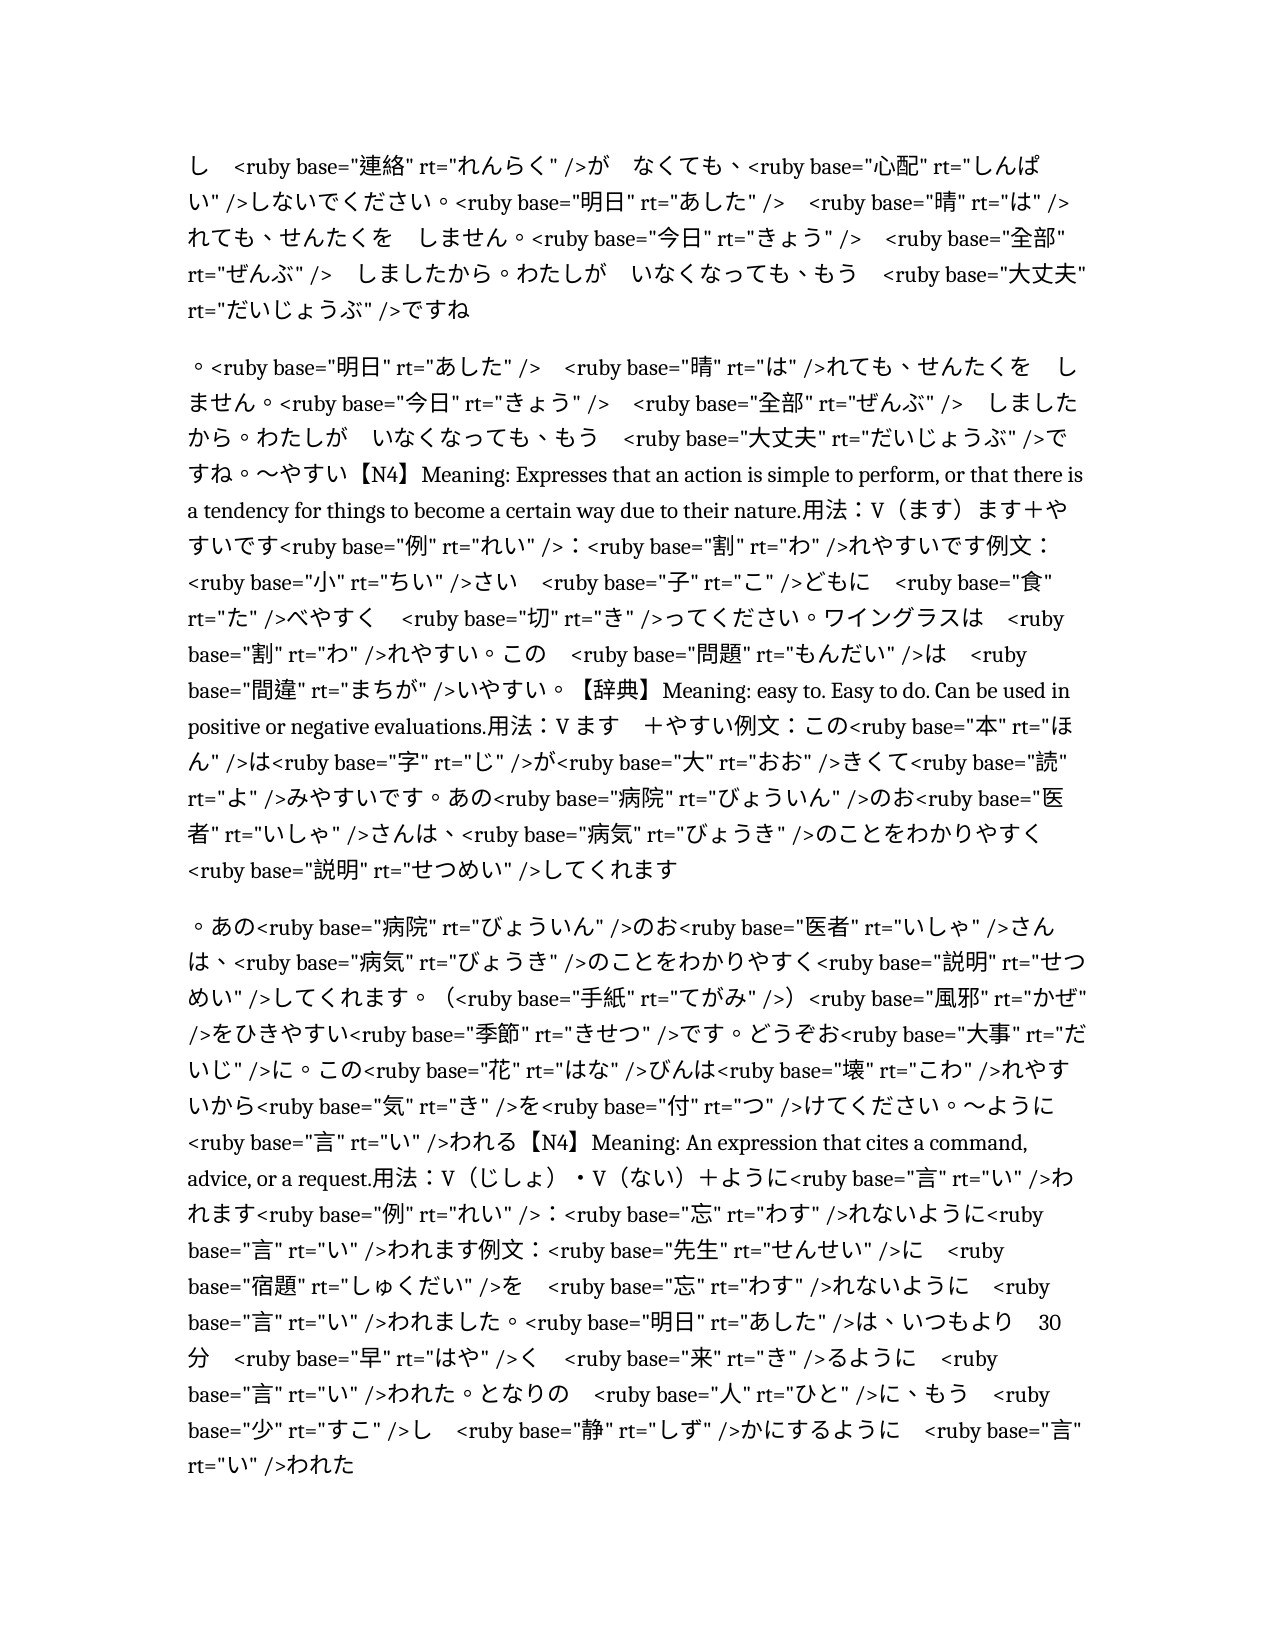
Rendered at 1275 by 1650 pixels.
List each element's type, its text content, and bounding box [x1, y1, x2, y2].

text 。あの<ruby base="病院" rt="びょういん" />のお<ruby base="医者" rt="いしゃ" />さんは、<ruby base="病気" rt="びょうき" />のことをわかりやすく<ruby base="説明" rt="せつめい" />してくれます。（<ruby base="手紙" rt="てがみ" />）<ruby base="風邪" rt="かぜ" />をひきやすい<ruby base="季節" rt="きせつ" />です。どうぞお<ruby base="大事" rt="だいじ" />に。この<ruby base="花" rt="はな" />びんは<ruby base="壊" rt="こわ" />れやすいから<ruby base="気" rt="き" />を<ruby base="付" rt="つ" />けてください。～ように<ruby base="言" rt="い" />われる【N4】Meaning: An expression that cites a command, advice, or a request.用法：V（じしょ）・V（ない）＋ように<ruby base="言" rt="い" />われます<ruby base="例" rt="れい" />：<ruby base="忘" rt="わす" />れないように<ruby base="言" rt="い" />われます例文：<ruby base="先生" rt="せんせい" />に <ruby base="宿題" rt="しゅくだい" />を <ruby base="忘" rt="わす" />れないように <ruby base="言" rt="い" />われました。<ruby base="明日" rt="あした" />は、いつもより 30分 <ruby base="早" rt="はや" />く <ruby base="来" rt="き" />るように <ruby base="言" rt="い" />われた。となりの <ruby base="人" rt="ひと" />に、もう <ruby base="少" rt="すこ" />し <ruby base="静" rt="しず" />かにするように <ruby base="言" rt="い" />われた [187, 910, 1087, 1481]
text 。<ruby base="明日" rt="あした" /> <ruby base="晴" rt="は" />れても、せんたくを しません。<ruby base="今日" rt="きょう" /> <ruby base="全部" rt="ぜんぶ" /> しましたから。わたしが いなくなっても、もう <ruby base="大丈夫" rt="だいじょうぶ" />ですね。～やすい【N4】Meaning: Expresses that an action is simple to perform, or that there is a tendency for things to become a certain way due to their nature.用法：V（ます）ます＋やすいです<ruby base="例" rt="れい" />：<ruby base="割" rt="わ" />れやすいです例文：<ruby base="小" rt="ちい" />さい <ruby base="子" rt="こ" />どもに <ruby base="食" rt="た" />べやすく <ruby base="切" rt="き" />ってください。ワイングラスは <ruby base="割" rt="わ" />れやすい。この <ruby base="問題" rt="もんだい" />は <ruby base="間違" rt="まちが" />いやすい。【辞典】Meaning: easy to. Easy to do. Can be used in positive or negative evaluations.用法：Vます ＋やすい例文：この<ruby base="本" rt="ほん" />は<ruby base="字" rt="じ" />が<ruby base="大" rt="おお" />きくて<ruby base="読" rt="よ" />みやすいです。あの<ruby base="病院" rt="びょういん" />のお<ruby base="医者" rt="いしゃ" />さんは、<ruby base="病気" rt="びょうき" />のことをわかりやすく<ruby base="説明" rt="せつめい" />してくれます [187, 351, 1087, 885]
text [187, 150, 1087, 325]
